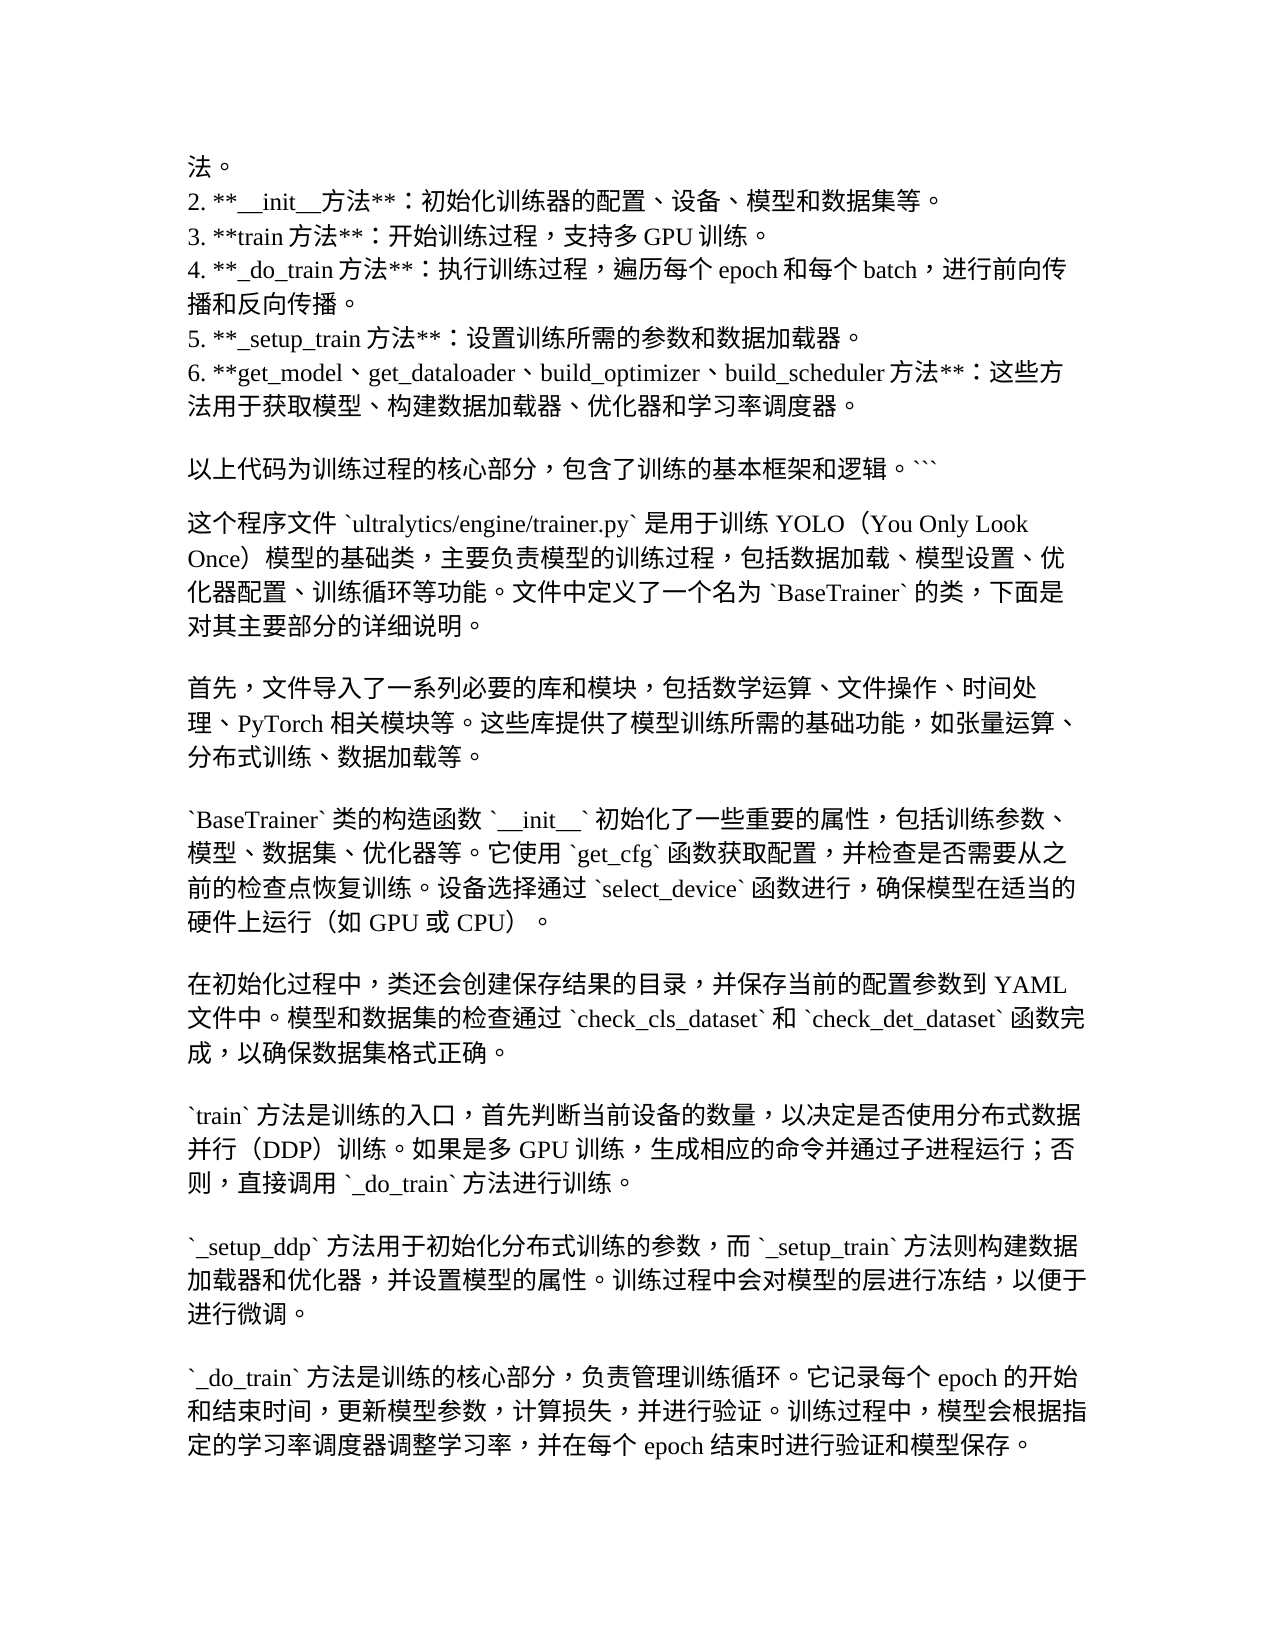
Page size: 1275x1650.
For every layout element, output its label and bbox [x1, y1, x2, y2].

text [187, 150, 1087, 485]
text [187, 506, 1087, 1491]
